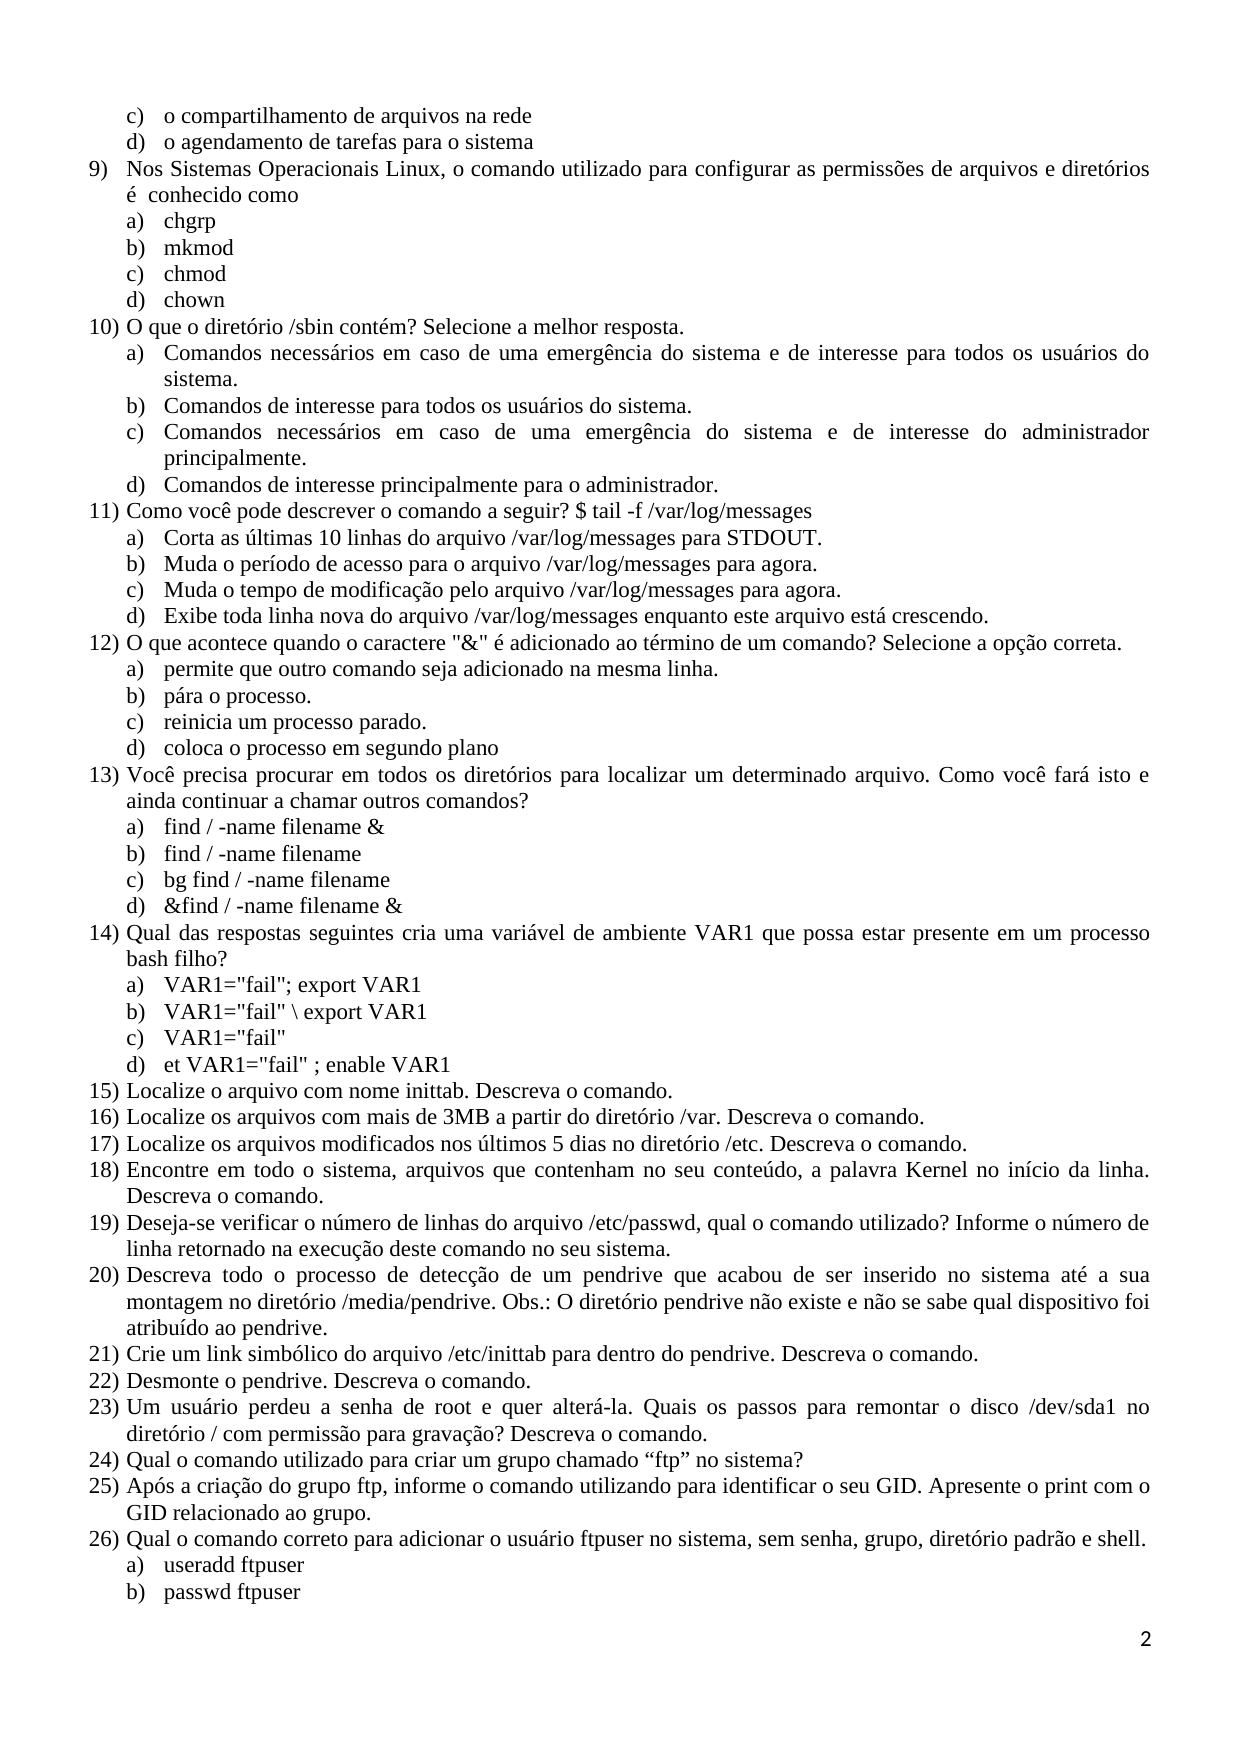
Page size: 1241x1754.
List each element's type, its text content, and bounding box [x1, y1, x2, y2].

list find / -name filename & [126, 813, 1152, 840]
list Localize os arquivos modificados nos últimos 5 dias no diretório /etc. Descreva o comando. [89, 1130, 1152, 1156]
list useradd ftpuser [126, 1551, 1152, 1578]
list Comandos necessários em caso de uma emergência do sistema e de interesse do administrador principalmente. [126, 418, 1152, 471]
list O que acontece quando o caractere "&" é adicionado ao término de um comando? Selecione a opção correta. [89, 629, 1152, 655]
list Crie um link simbólico do arquivo /etc/inittab para dentro do pendrive. Descreva o comando. [89, 1341, 1152, 1367]
list Comandos de interesse principalmente para o administrador. [126, 471, 1152, 497]
list mkmod [126, 234, 1152, 260]
list reinicia um processo parado. [126, 708, 1152, 734]
list Como você pode descrever o comando a seguir? $ tail -f /var/log/messages [89, 497, 1152, 523]
list VAR1="fail" [126, 1024, 1152, 1051]
list Após a criação do grupo ftp, informe o comando utilizando para identificar o seu GID. Apresente o print com o GID relacionado ao grupo. [89, 1472, 1152, 1525]
list Qual o comando correto para adicionar o usuário ftpuser no sistema, sem senha, grupo, diretório padrão e shell. [89, 1525, 1152, 1551]
list Descreva todo o processo de detecção de um pendrive que acabou de ser inserido no sistema até a sua montagem no diretório /media/pendrive. Obs.: O diretório pendrive não existe e não se sabe qual dispositivo foi atribuído ao pendrive. [89, 1261, 1152, 1341]
list Encontre em todo o sistema, arquivos que contenham no seu conteúdo, a palavra Kernel no início da linha. Descreva o comando. [89, 1156, 1152, 1209]
list Comandos de interesse para todos os usuários do sistema. [126, 392, 1152, 418]
list chmod [126, 260, 1152, 286]
list Muda o período de acesso para o arquivo /var/log/messages para agora. [126, 550, 1152, 576]
list VAR1="fail" \ export VAR1 [126, 998, 1152, 1024]
list Deseja-se verificar o número de linhas do arquivo /etc/passwd, qual o comando utilizado? Informe o número de linha retornado na execução deste comando no seu sistema. [89, 1209, 1152, 1261]
list o agendamento de tarefas para o sistema [126, 128, 1152, 154]
list Exibe toda linha nova do arquivo /var/log/messages enquanto este arquivo está crescendo. [126, 603, 1152, 629]
list bg find / -name filename [126, 866, 1152, 892]
list passwd ftpuser [126, 1578, 1152, 1604]
list o compartilhamento de arquivos na rede [126, 102, 1152, 128]
list Você precisa procurar em todos os diretórios para localizar um determinado arquivo. Como você fará isto e ainda continuar a chamar outros comandos? [89, 761, 1152, 813]
list Corta as últimas 10 linhas do arquivo /var/log/messages para STDOUT. [126, 523, 1152, 550]
list chgrp [126, 207, 1152, 234]
list Nos Sistemas Operacionais Linux, o comando utilizado para configurar as permissões de arquivos e diretórios é conhecido como [89, 154, 1152, 207]
list Um usuário perdeu a senha de root e quer alterá-la. Quais os passos para remontar o disco /dev/sda1 no diretório / com permissão para gravação? Descreva o comando. [89, 1393, 1152, 1446]
list coloca o processo em segundo plano [126, 734, 1152, 761]
list permite que outro comando seja adicionado na mesma linha. [126, 655, 1152, 682]
list &find / -name filename & [126, 892, 1152, 919]
list pára o processo. [126, 682, 1152, 708]
list Qual o comando utilizado para criar um grupo chamado “ftp” no sistema? [89, 1446, 1152, 1472]
list Desmonte o pendrive. Descreva o comando. [89, 1367, 1152, 1393]
list et VAR1="fail" ; enable VAR1 [126, 1051, 1152, 1077]
list VAR1="fail"; export VAR1 [126, 972, 1152, 998]
list Localize o arquivo com nome inittab. Descreva o comando. [89, 1077, 1152, 1103]
list Localize os arquivos com mais de 3MB a partir do diretório /var. Descreva o comando. [89, 1103, 1152, 1130]
list O que o diretório /sbin contém? Selecione a melhor resposta. [89, 313, 1152, 339]
list Qual das respostas seguintes cria uma variável de ambiente VAR1 que possa estar presente em um processo bash filho? [89, 919, 1152, 972]
list Muda o tempo de modificação pelo arquivo /var/log/messages para agora. [126, 576, 1152, 603]
list chown [126, 286, 1152, 313]
list find / -name filename [126, 840, 1152, 866]
list Comandos necessários em caso de uma emergência do sistema e de interesse para todos os usuários do sistema. [126, 339, 1152, 392]
